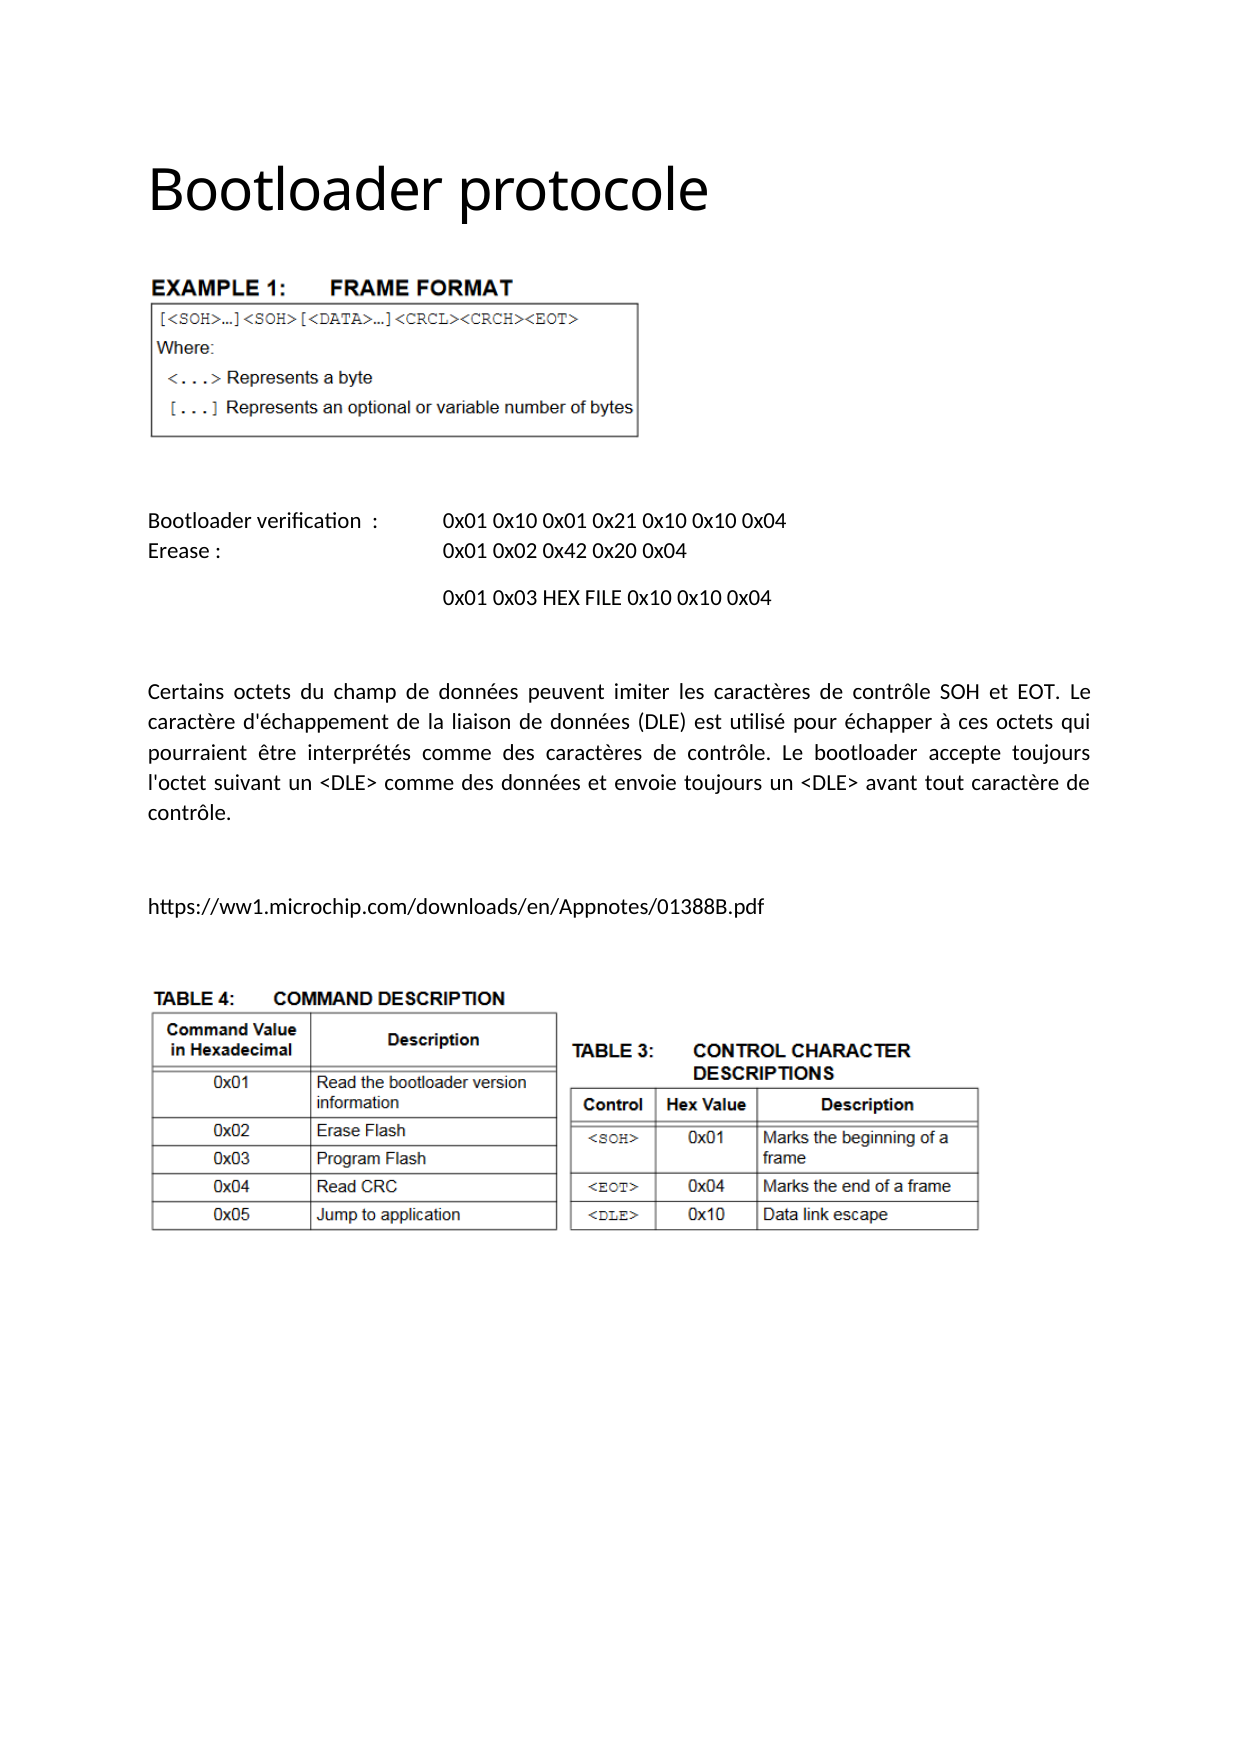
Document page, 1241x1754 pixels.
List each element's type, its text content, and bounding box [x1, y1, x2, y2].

title Bootloader protocole [148, 148, 1093, 227]
picture [147, 985, 985, 1236]
text https://ww1.microchip.com/downloads/en/Appnotes/01388B.pdf [148, 892, 1093, 920]
picture [147, 273, 645, 441]
text Certains octets du champ de données peuvent imiter les caractères de contrôle SOH et EOT. Le caractère d'échappement de la liaison de données (DLE) est utilisé pour échapper à ces octets qui pourraient être interprétés comme des caractères de contrôle. Le bootloader accepte toujours l'octet suivant un <DLE> comme des données et envoie toujours un <DLE> avant tout caractère de contrôle. [148, 677, 1093, 826]
text 0x01 0x03 HEX FILE 0x10 0x10 0x04 [148, 583, 1093, 611]
text Bootloader verification : 0x01 0x10 0x01 0x21 0x10 0x10 0x04 Erease : 0x01 0x02 0x42 0x20 0x04 [148, 506, 1093, 564]
